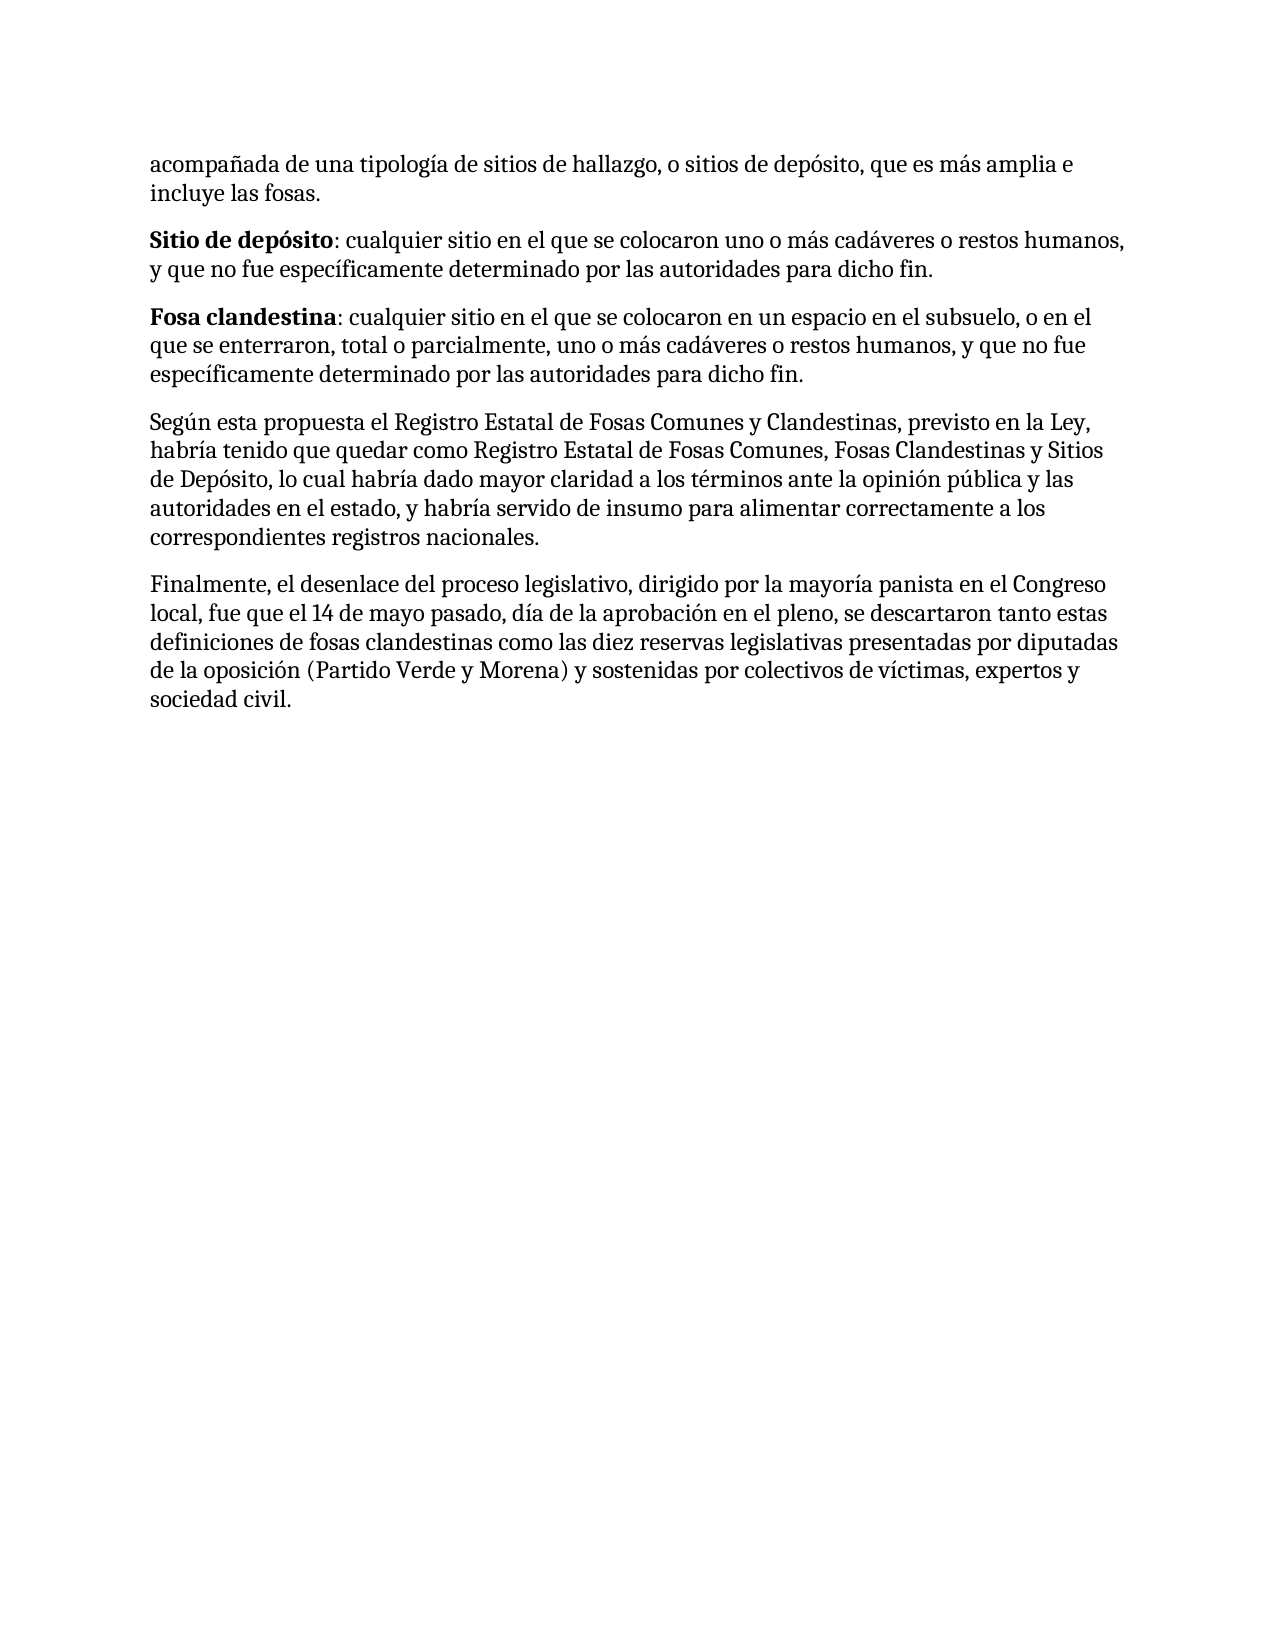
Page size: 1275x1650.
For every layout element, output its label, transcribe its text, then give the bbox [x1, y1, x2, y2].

text Fosa clandestina: cualquier sitio en el que se colocaron en un espacio en el subsuelo, o en el que se enterraron, total o parcialmente, uno o más cadáveres o restos humanos, y que no fue específicamente determinado por las autoridades para dicho fin. [150, 302, 1125, 389]
text Según esta propuesta el Registro Estatal de Fosas Comunes y Clandestinas, previsto en la Ley, habría tenido que quedar como Registro Estatal de Fosas Comunes, Fosas Clandestinas y Sitios de Depósito, lo cual habría dado mayor claridad a los términos ante la opinión pública y las autoridades en el estado, y habría servido de insumo para alimentar correctamente a los correspondientes registros nacionales. [150, 407, 1125, 551]
text Sitio de depósito: cualquier sitio en el que se colocaron uno o más cadáveres o restos humanos, y que no fue específicamente determinado por las autoridades para dicho fin. [150, 226, 1125, 284]
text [150, 150, 1125, 207]
text Finalmente, el desenlace del proceso legislativo, dirigido por la mayoría panista en el Congreso local, fue que el 14 de mayo pasado, día de la aprobación en el pleno, se descartaron tanto estas definiciones de fosas clandestinas como las diez reservas legislativas presentadas por diputadas de la oposición (Partido Verde y Morena) y sostenidas por colectivos de víctimas, expertos y sociedad civil. [150, 570, 1125, 714]
